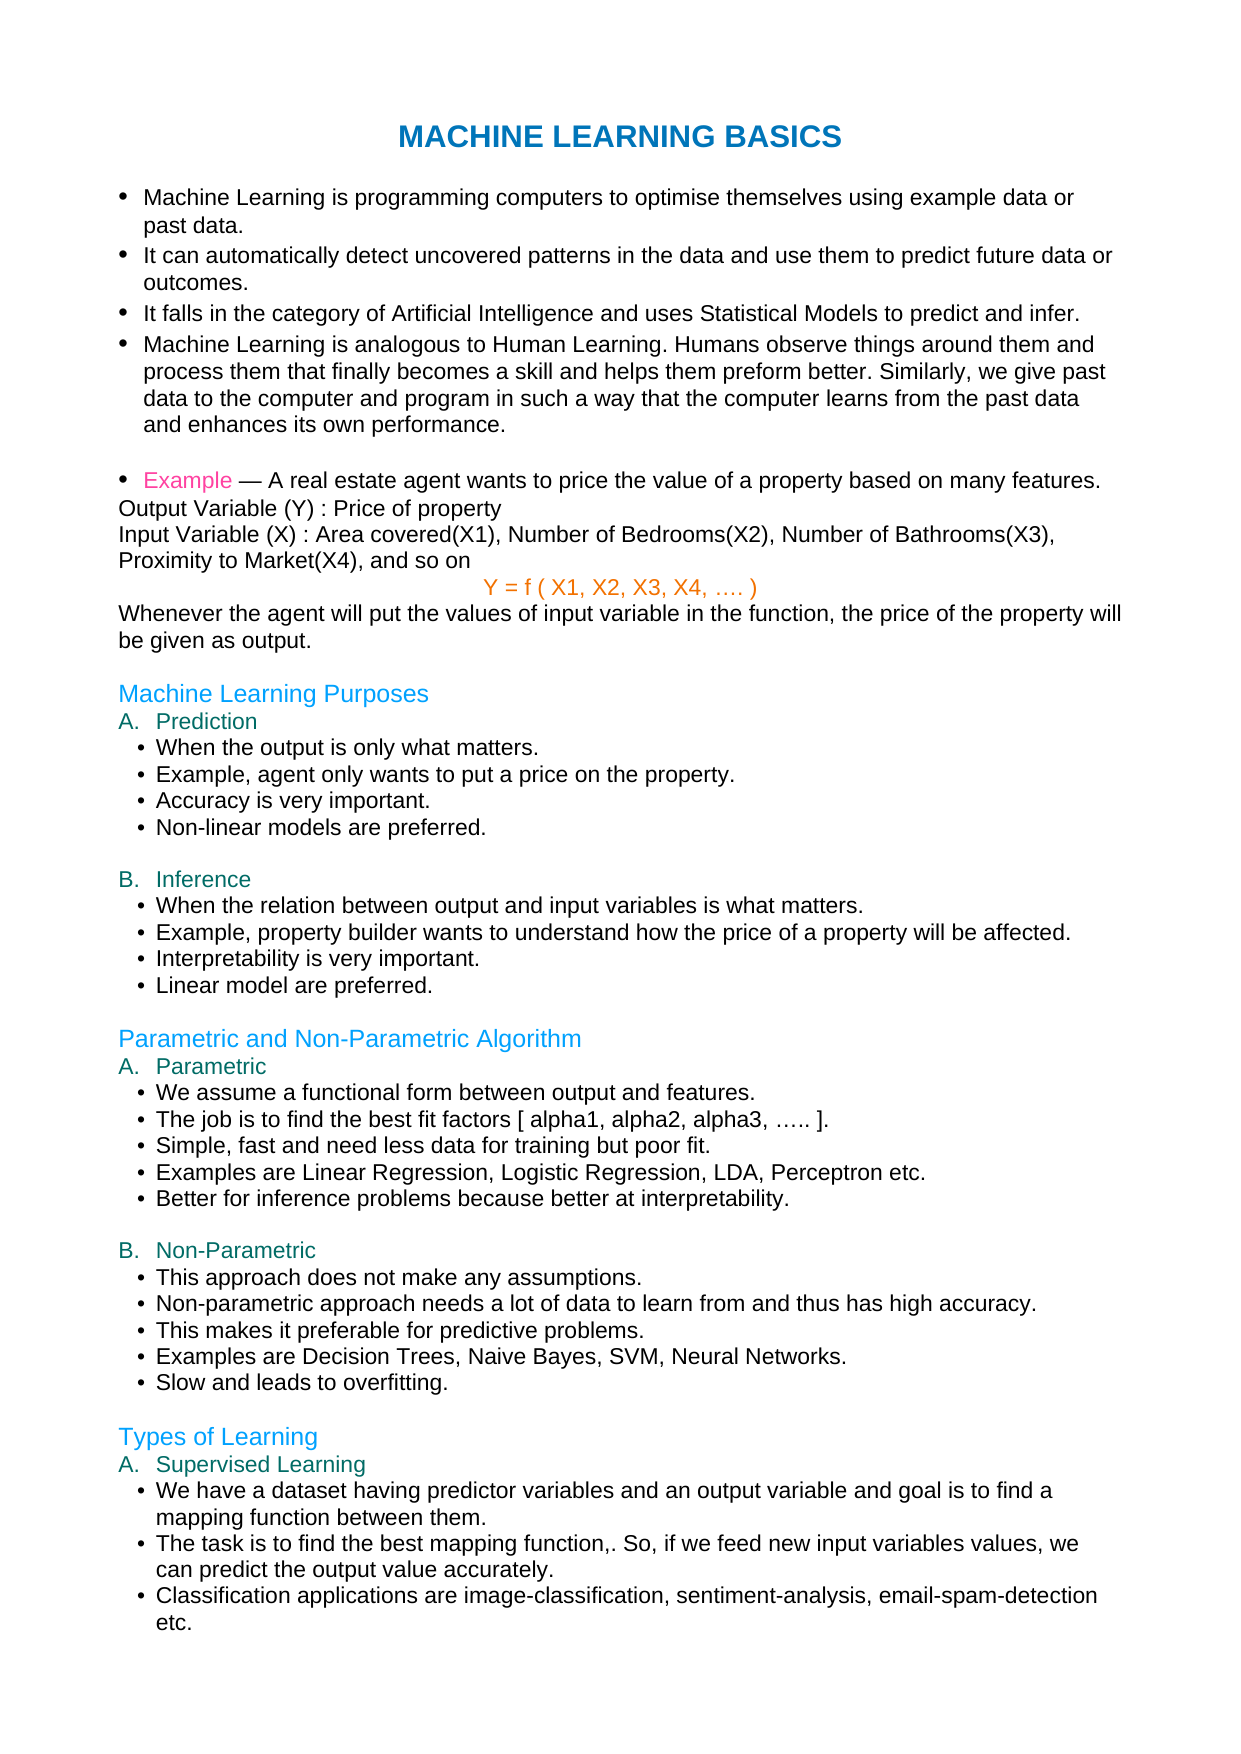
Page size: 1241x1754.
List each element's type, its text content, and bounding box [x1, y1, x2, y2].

list Non-parametric approach needs a lot of data to learn from and thus has high accuracy. [137, 1290, 1122, 1317]
list It falls in the category of Artificial Intelligence and uses Statistical Models to predict and infer. [118, 296, 1122, 327]
list Examples are Decision Trees, Naive Bayes, SVM, Neural Networks. [137, 1343, 1122, 1369]
list When the relation between output and input variables is what matters. [137, 892, 1122, 919]
list Machine Learning is analogous to Human Learning. Humans observe things around them and process them that finally becomes a skill and helps them preform better. Similarly, we give past data to the computer and program in such a way that the computer learns from the past data and enhances its own performance. [118, 327, 1122, 437]
text MACHINE LEARNING BASICS [118, 118, 1122, 154]
list Interpretability is very important. [137, 945, 1122, 972]
text Parametric and Non-Parametric Algorithm [118, 1024, 1122, 1053]
list Non-linear models are preferred. [137, 813, 1122, 840]
list Parametric [118, 1053, 1122, 1079]
list Example, property builder wants to understand how the price of a property will be affected. [137, 919, 1122, 945]
text Input Variable (X) : Area covered(X1), Number of Bedrooms(X2), Number of Bathrooms(X3), Proximity to Market(X4), and so on [118, 521, 1122, 574]
list Example, agent only wants to put a price on the property. [137, 761, 1122, 787]
list Inference [118, 866, 1122, 892]
list We assume a functional form between output and features. [137, 1079, 1122, 1106]
list Classification applications are image-classification, sentiment-analysis, email-spam-detection etc. [137, 1582, 1122, 1635]
list Examples are Linear Regression, Logistic Regression, LDA, Perceptron etc. [137, 1158, 1122, 1185]
list Better for inference problems because better at interpretability. [137, 1185, 1122, 1211]
list We have a dataset having predictor variables and an output variable and goal is to find a mapping function between them. [137, 1477, 1122, 1530]
text Types of Learning [118, 1422, 1122, 1451]
list Machine Learning is programming computers to optimise themselves using example data or past data. [118, 180, 1122, 238]
list This makes it preferable for predictive problems. [137, 1317, 1122, 1343]
list The task is to find the best mapping function,. So, if we feed new input variables values, we can predict the output value accurately. [137, 1530, 1122, 1582]
list The job is to find the best fit factors [ alpha1, alpha2, alpha3, ….. ]. [137, 1106, 1122, 1132]
list Simple, fast and need less data for training but poor fit. [137, 1132, 1122, 1158]
text Output Variable (Y) : Price of property [118, 495, 1122, 521]
list Linear model are preferred. [137, 972, 1122, 998]
list Prediction [118, 708, 1122, 734]
list Example — A real estate agent wants to price the value of a property based on many features. [118, 463, 1122, 495]
list When the output is only what matters. [137, 734, 1122, 761]
list It can automatically detect uncovered patterns in the data and use them to predict future data or outcomes. [118, 238, 1122, 296]
list Supervised Learning [118, 1451, 1122, 1477]
list Accuracy is very important. [137, 787, 1122, 813]
list This approach does not make any assumptions. [137, 1264, 1122, 1290]
list Non-Parametric [118, 1237, 1122, 1264]
text Whenever the agent will put the values of input variable in the function, the price of the property will be given as output. [118, 600, 1122, 653]
text Machine Learning Purposes [118, 679, 1122, 708]
list Slow and leads to overfitting. [137, 1369, 1122, 1396]
text Y = f ( X1, X2, X3, X4, …. ) [118, 574, 1122, 600]
